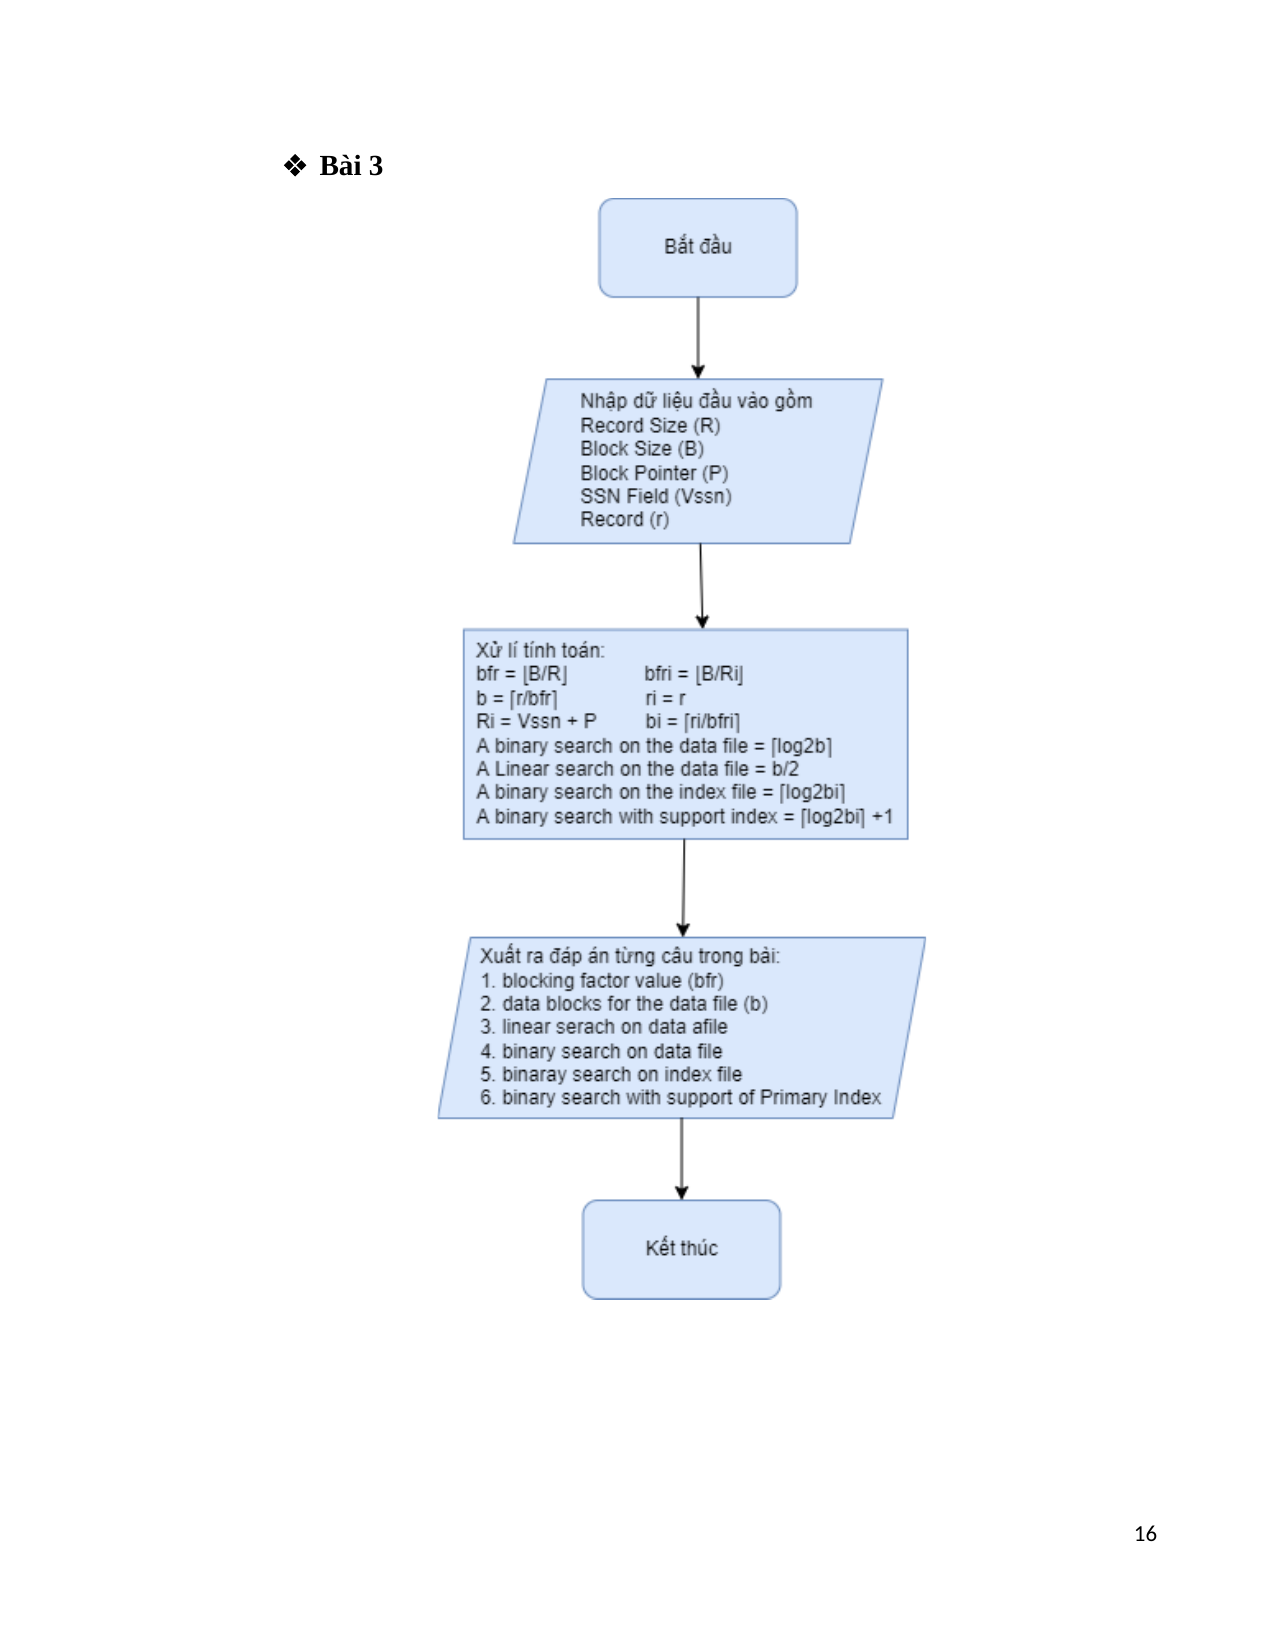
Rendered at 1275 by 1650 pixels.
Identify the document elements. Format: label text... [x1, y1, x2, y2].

list Bài 3 [282, 148, 1157, 182]
picture [437, 198, 927, 1300]
